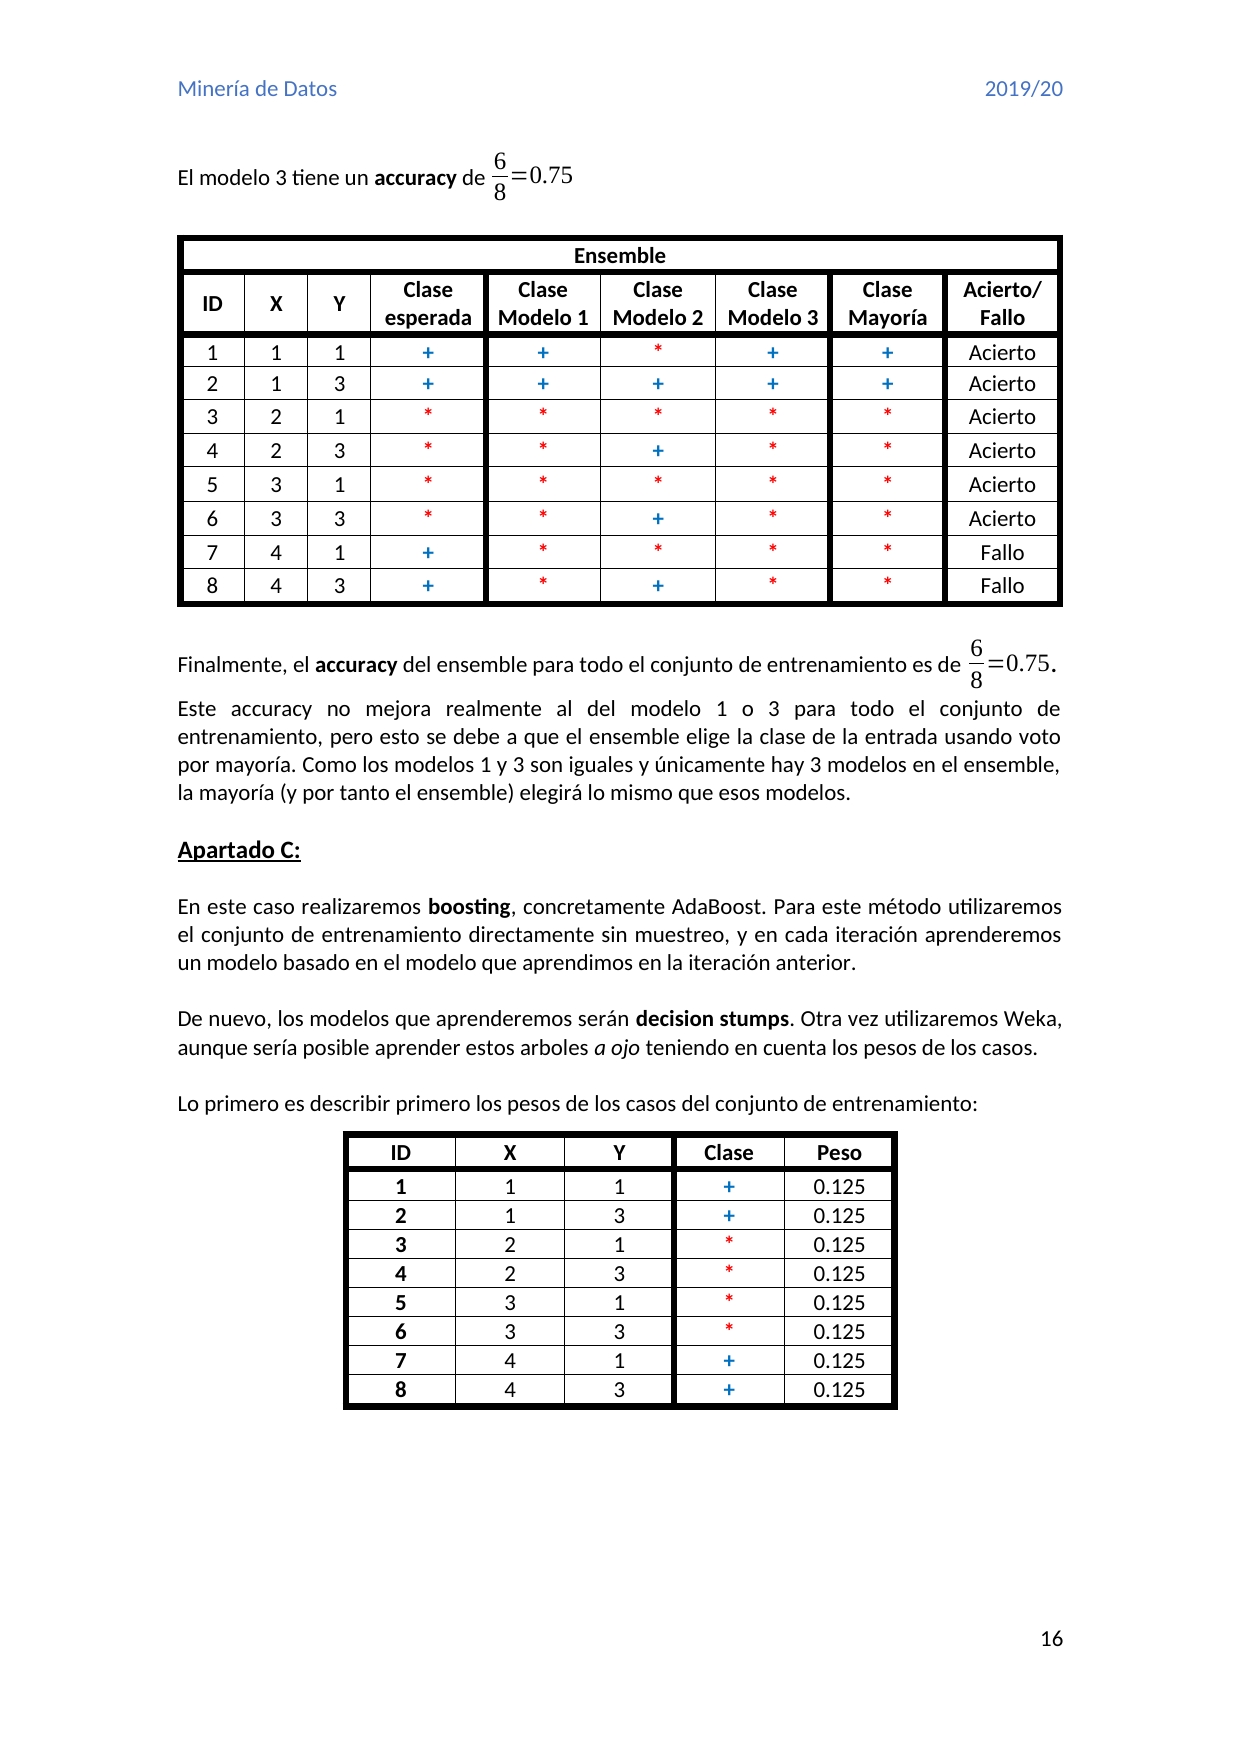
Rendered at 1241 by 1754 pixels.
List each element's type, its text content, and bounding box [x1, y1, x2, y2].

table_cell 3 [456, 1288, 564, 1316]
table_cell 5 [349, 1288, 455, 1316]
text Apartado C: [177, 834, 1063, 864]
table_cell * [716, 400, 827, 433]
table_cell 2 [184, 367, 244, 399]
table_cell 4 [245, 569, 307, 601]
table_cell * [833, 569, 942, 601]
table_cell 7 [184, 536, 244, 568]
table_cell * [601, 338, 715, 366]
table_cell 3 [308, 367, 370, 399]
table_cell 3 [308, 502, 370, 535]
table_cell 1 [565, 1288, 671, 1316]
table_cell + [833, 338, 942, 366]
table_cell X [245, 275, 307, 331]
table_cell 4 [456, 1346, 564, 1374]
table_cell Y [308, 275, 370, 331]
table_cell 1 [308, 338, 370, 366]
table_cell 8 [184, 569, 244, 601]
table_cell * [716, 569, 827, 601]
table_cell 1 [565, 1172, 671, 1200]
text Lo primero es describir primero los pesos de los casos del conjunto de entrenamiento: [177, 1089, 1063, 1117]
table_cell Clase esperada [371, 275, 483, 331]
table_cell 3 [565, 1375, 671, 1403]
text En este caso realizaremos boosting, concretamente AdaBoost. Para este método utilizaremos el conjunto de entrenamiento directamente sin muestreo, y en cada iteración aprenderemos un modelo basado en el modelo que aprendimos en la iteración anterior. [177, 892, 1063, 977]
table_cell * [601, 536, 715, 568]
table_cell 2 [456, 1259, 564, 1287]
table_cell 3 [565, 1317, 671, 1345]
text El modelo 3 tiene un accuracy de [177, 148, 1063, 207]
table_header X [456, 1138, 564, 1166]
table_cell Acierto [948, 400, 1057, 433]
table_cell Acierto [948, 338, 1057, 366]
table_cell 3 [308, 434, 370, 466]
table_cell Acierto [948, 467, 1057, 501]
table_cell * [833, 400, 942, 433]
table_cell + [371, 367, 483, 399]
table_cell 3 [565, 1259, 671, 1287]
table_cell 1 [308, 536, 370, 568]
table_cell 1 [565, 1230, 671, 1258]
table_cell * [489, 502, 600, 535]
table_header Y [565, 1138, 671, 1166]
table_cell + [371, 338, 483, 366]
table_cell + [489, 338, 600, 366]
table_cell + [716, 338, 827, 366]
table_cell * [833, 467, 942, 501]
table_cell * [371, 467, 483, 501]
table_cell + [601, 502, 715, 535]
table_cell + [833, 367, 942, 399]
table_cell 3 [184, 400, 244, 433]
table_cell 2 [456, 1230, 564, 1258]
table_cell 3 [565, 1201, 671, 1229]
table_cell 6 [349, 1317, 455, 1345]
table_cell + [489, 367, 600, 399]
table_header Ensemble [184, 241, 1057, 269]
table_cell 0.125 [785, 1346, 891, 1374]
table_cell * [601, 467, 715, 501]
table_cell 5 [184, 467, 244, 501]
table_cell * [716, 434, 827, 466]
table_cell 2 [349, 1201, 455, 1229]
table_cell 1 [245, 338, 307, 366]
table_cell 0.125 [785, 1259, 891, 1287]
table_cell + [371, 569, 483, 601]
table_cell + [677, 1201, 784, 1229]
table_cell Fallo [948, 536, 1057, 568]
table_cell 1 [456, 1172, 564, 1200]
table_cell 1 [308, 400, 370, 433]
table_cell 2 [245, 434, 307, 466]
table_cell 4 [245, 536, 307, 568]
table_cell Acierto [948, 434, 1057, 466]
table_cell 3 [349, 1230, 455, 1258]
table_cell 4 [456, 1375, 564, 1403]
table_cell 1 [245, 367, 307, 399]
table_cell + [601, 434, 715, 466]
table_cell 1 [308, 467, 370, 501]
table_cell * [371, 400, 483, 433]
table_cell + [601, 367, 715, 399]
table_cell * [833, 502, 942, 535]
table_cell * [716, 502, 827, 535]
table_cell 3 [245, 467, 307, 501]
table_cell * [833, 536, 942, 568]
table_cell 0.125 [785, 1172, 891, 1200]
table_cell 1 [184, 338, 244, 366]
table_header ID [349, 1138, 455, 1166]
table_cell 1 [456, 1201, 564, 1229]
table_cell * [489, 569, 600, 601]
table_cell * [489, 536, 600, 568]
table_cell 7 [349, 1346, 455, 1374]
table_cell 8 [349, 1375, 455, 1403]
table_cell * [716, 536, 827, 568]
table_cell Fallo [948, 569, 1057, 601]
table_cell 0.125 [785, 1317, 891, 1345]
table_cell 2 [245, 400, 307, 433]
table_cell Clase Modelo 1 [489, 275, 600, 331]
table_cell * [371, 502, 483, 535]
table_cell Clase Modelo 3 [716, 275, 827, 331]
text Finalmente, el accuracy del ensemble para todo el conjunto de entrenamiento es de . [177, 635, 1063, 694]
table_cell 3 [245, 502, 307, 535]
table_cell Clase Mayoría [833, 275, 942, 331]
table_cell * [677, 1259, 784, 1287]
table_cell * [677, 1288, 784, 1316]
table_cell * [371, 434, 483, 466]
table_cell * [601, 400, 715, 433]
table_cell Clase Modelo 2 [601, 275, 715, 331]
table_cell 4 [184, 434, 244, 466]
table_cell ID [184, 275, 244, 331]
table_cell 3 [308, 569, 370, 601]
table_cell 0.125 [785, 1230, 891, 1258]
table_header Peso [785, 1138, 891, 1166]
table_header Clase [677, 1138, 784, 1166]
table_cell Acierto [948, 367, 1057, 399]
table_cell 4 [349, 1259, 455, 1287]
table_cell 0.125 [785, 1288, 891, 1316]
table_cell + [677, 1172, 784, 1200]
table_cell * [489, 400, 600, 433]
table_cell 0.125 [785, 1201, 891, 1229]
table_cell + [716, 367, 827, 399]
table_cell + [677, 1375, 784, 1403]
table_cell + [371, 536, 483, 568]
table_cell * [677, 1317, 784, 1345]
table_cell 1 [349, 1172, 455, 1200]
text De nuevo, los modelos que aprenderemos serán decision stumps. Otra vez utilizaremos Weka, aunque sería posible aprender estos arboles a ojo teniendo en cuenta los pesos de los casos. [177, 1004, 1063, 1061]
text Este accuracy no mejora realmente al del modelo 1 o 3 para todo el conjunto de entrenamiento, pero esto se debe a que el ensemble elige la clase de la entrada usando voto por mayoría. Como los modelos 1 y 3 son iguales y únicamente hay 3 modelos en el ensemble, la mayoría (y por tanto el ensemble) elegirá lo mismo que esos modelos. [177, 694, 1063, 806]
table_cell 1 [565, 1346, 671, 1374]
table_cell + [677, 1346, 784, 1374]
table_cell + [601, 569, 715, 601]
table_cell * [677, 1230, 784, 1258]
table_cell Acierto/ Fallo [948, 275, 1057, 331]
table_cell 3 [456, 1317, 564, 1345]
table_cell 0.125 [785, 1375, 891, 1403]
table_cell 6 [184, 502, 244, 535]
table_cell * [716, 467, 827, 501]
table_cell * [489, 434, 600, 466]
table_cell Acierto [948, 502, 1057, 535]
table_cell * [833, 434, 942, 466]
table_cell * [489, 467, 600, 501]
